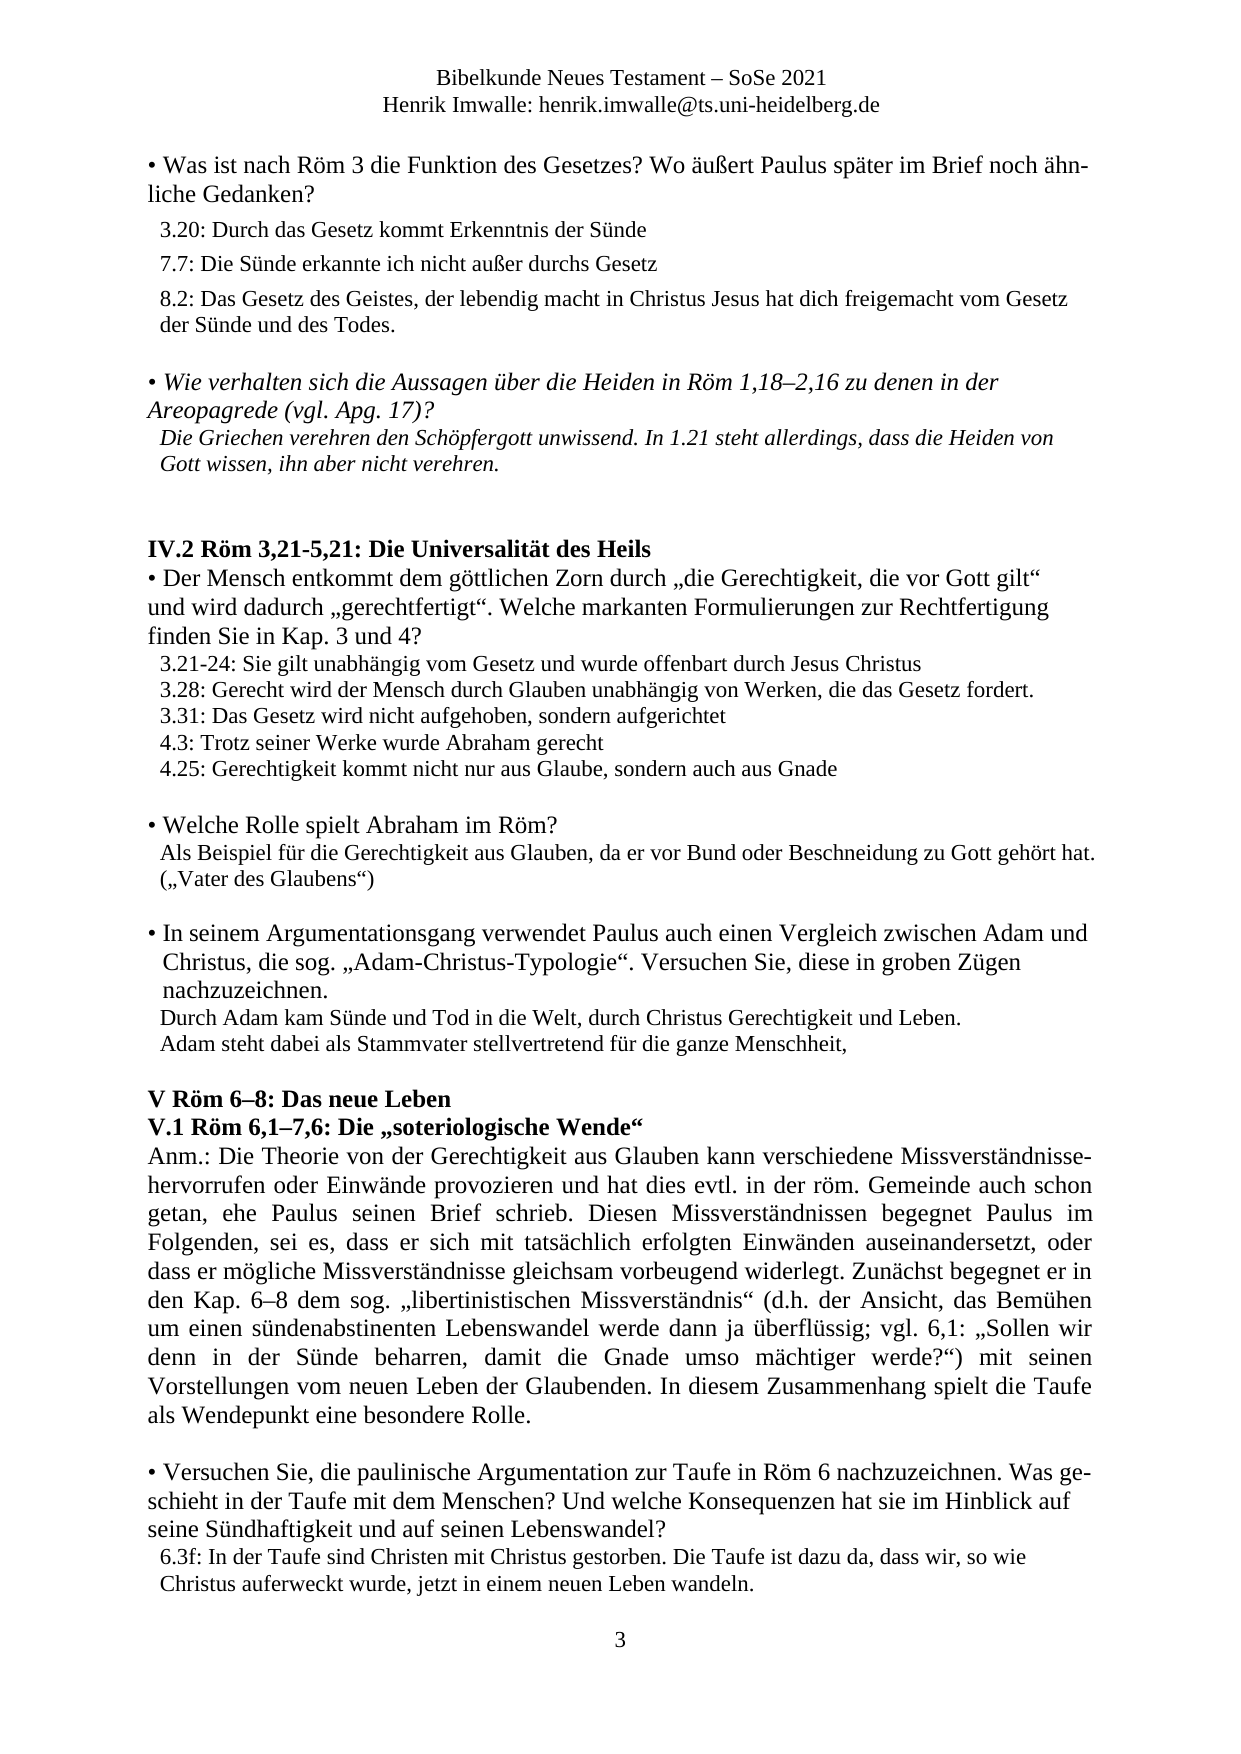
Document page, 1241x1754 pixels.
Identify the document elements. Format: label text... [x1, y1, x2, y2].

list Durch Adam kam Sünde und Tod in die Welt, durch Christus Gerechtigkeit und Leben. [159, 1004, 1105, 1030]
list Adam steht dabei als Stammvater stellvertretend für die ganze Menschheit, [159, 1030, 1105, 1057]
list 6.3f: In der Taufe sind Christen mit Christus gestorben. Die Taufe ist dazu da, dass wir, so wie Christus auferweckt wurde, jetzt in einem neuen Leben wandeln. [159, 1543, 1092, 1596]
list Röm 6,1–7,6: Die „soteriologische Wende“ [147, 1112, 1105, 1141]
list Die Griechen verehren den Schöpfergott unwissend. In 1.21 steht allerdings, dass die Heiden von Gott wissen, ihn aber nicht verehren. [159, 424, 1062, 477]
list („Vater des Glaubens“) [159, 865, 1105, 891]
list 3.28: Gerecht wird der Mensch durch Glauben unabhängig von Werken, die das Gesetz fordert. [159, 676, 1084, 702]
list 7.7: Die Sünde erkannte ich nicht außer durchs Gesetz [159, 251, 1089, 277]
list Der Mensch entkommt dem göttlichen Zorn durch „die Gerechtigkeit, die vor Gott gilt“ und wird dadurch „gerechtfertigt“. Welche markanten Formulierungen zur Rechtfertigung finden Sie in Kap. 3 und 4? [147, 563, 1084, 650]
list Versuchen Sie, die paulinische Argumentation zur Taufe in Röm 6 nachzuzeichnen. Was ge- schieht in der Taufe mit dem Menschen? Und welche Konsequenzen hat sie im Hinblick auf seine Sündhaftigkeit und auf seinen Lebenswandel? [147, 1457, 1092, 1543]
list Welche Rolle spielt Abraham im Röm? [147, 810, 1105, 839]
list Was ist nach Röm 3 die Funktion des Gesetzes? Wo äußert Paulus später im Brief noch ähn- liche Gedanken? [147, 150, 1089, 207]
list 8.2: Das Gesetz des Geistes, der lebendig macht in Christus Jesus hat dich freigemacht vom Gesetz der Sünde und des Todes. [159, 285, 1089, 338]
list 4.25: Gerechtigkeit kommt nicht nur aus Glaube, sondern auch aus Gnade [159, 755, 1084, 781]
text Anm.: Die Theorie von der Gerechtigkeit aus Glauben kann verschiedene Missverständnisse- hervorrufen oder Einwände provozieren und hat dies evtl. in der röm. Gemeinde auch schon getan, ehe Paulus seinen Brief schrieb. Diesen Missverständnissen begegnet Paulus im Folgenden, sei es, dass er sich mit tatsächlich erfolgten Einwänden auseinandersetzt, oder dass er mögliche Missverständnisse gleichsam vorbeugend widerlegt. Zunächst begegnet er in den Kap. 6–8 dem sog. „libertinistischen Missverständnis“ (d.h. der Ansicht, das Bemühen um einen sündenabstinenten Lebenswandel werde dann ja überflüssig; vgl. 6,1: „Sollen wir denn in der Sünde beharren, damit die Gnade umso mächtiger werde?“) mit seinen Vorstellungen vom neuen Leben der Glaubenden. In diesem Zusammenhang spielt die Taufe als Wendepunkt eine besondere Rolle. [147, 1141, 1093, 1428]
subtitle Röm 3,21-5,21: Die Universalität des Heils [147, 535, 1105, 563]
list 4.3: Trotz seiner Werke wurde Abraham gerecht [159, 729, 1084, 755]
list In seinem Argumentationsgang verwendet Paulus auch einen Vergleich zwischen Adam und Christus, die sog. „Adam-Christus-Typologie“. Versuchen Sie, diese in groben Zügen nachzuzeichnen. [147, 918, 1105, 1004]
list 3.21-24: Sie gilt unabhängig vom Gesetz und wurde offenbart durch Jesus Christus [159, 650, 1084, 676]
subtitle Röm 6–8: Das neue Leben [147, 1084, 1105, 1112]
list 3.20: Durch das Gesetz kommt Erkenntnis der Sünde [159, 216, 1089, 242]
list 3.31: Das Gesetz wird nicht aufgehoben, sondern aufgerichtet [159, 702, 1084, 729]
list Als Beispiel für die Gerechtigkeit aus Glauben, da er vor Bund oder Beschneidung zu Gott gehört hat. [159, 839, 1105, 865]
list Wie verhalten sich die Aussagen über die Heiden in Röm 1,18–2,16 zu denen in der Areopagrede (vgl. Apg. 17)? [147, 367, 1062, 424]
